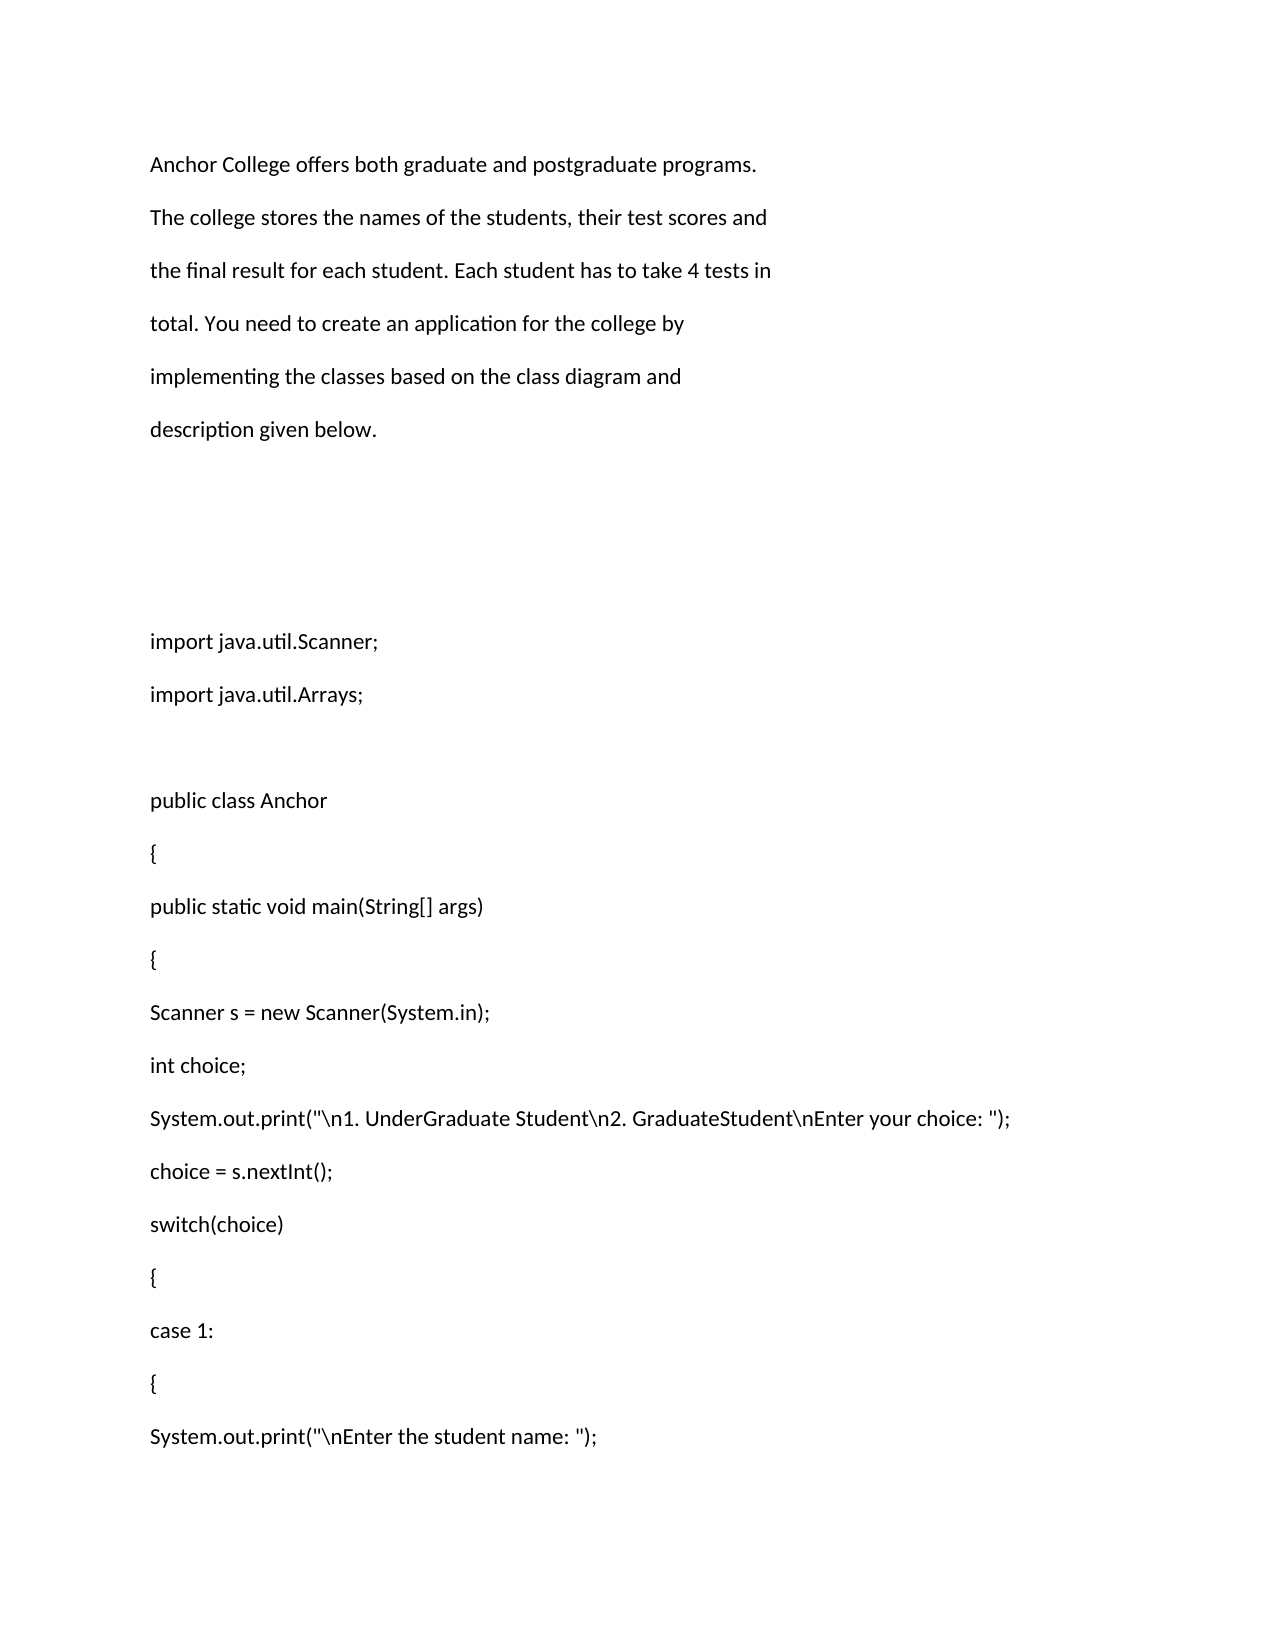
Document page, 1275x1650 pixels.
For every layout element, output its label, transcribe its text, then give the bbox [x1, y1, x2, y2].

text System.out.print("\nEnter the student name: "); [150, 1422, 1125, 1451]
text { [150, 945, 1125, 973]
text { [150, 839, 1125, 867]
text description given below. [150, 415, 1125, 443]
text import java.util.Arrays; [150, 680, 1125, 708]
text { [150, 1263, 1125, 1291]
text Scanner s = new Scanner(System.in); [150, 998, 1125, 1026]
text The college stores the names of the students, their test scores and [150, 203, 1125, 231]
text int choice; [150, 1051, 1125, 1079]
text implementing the classes based on the class diagram and [150, 362, 1125, 390]
text { [150, 1369, 1125, 1397]
text public class Anchor [150, 786, 1125, 814]
text System.out.print("\n1. UnderGraduate Student\n2. GraduateStudent\nEnter your choice: "); [150, 1104, 1125, 1132]
text Anchor College offers both graduate and postgraduate programs. [150, 150, 1125, 178]
text import java.util.Scanner; [150, 627, 1125, 655]
text the final result for each student. Each student has to take 4 tests in [150, 256, 1125, 284]
text case 1: [150, 1316, 1125, 1344]
text public static void main(String[] args) [150, 892, 1125, 920]
text switch(choice) [150, 1210, 1125, 1238]
text total. You need to create an application for the college by [150, 309, 1125, 337]
text choice = s.nextInt(); [150, 1157, 1125, 1185]
